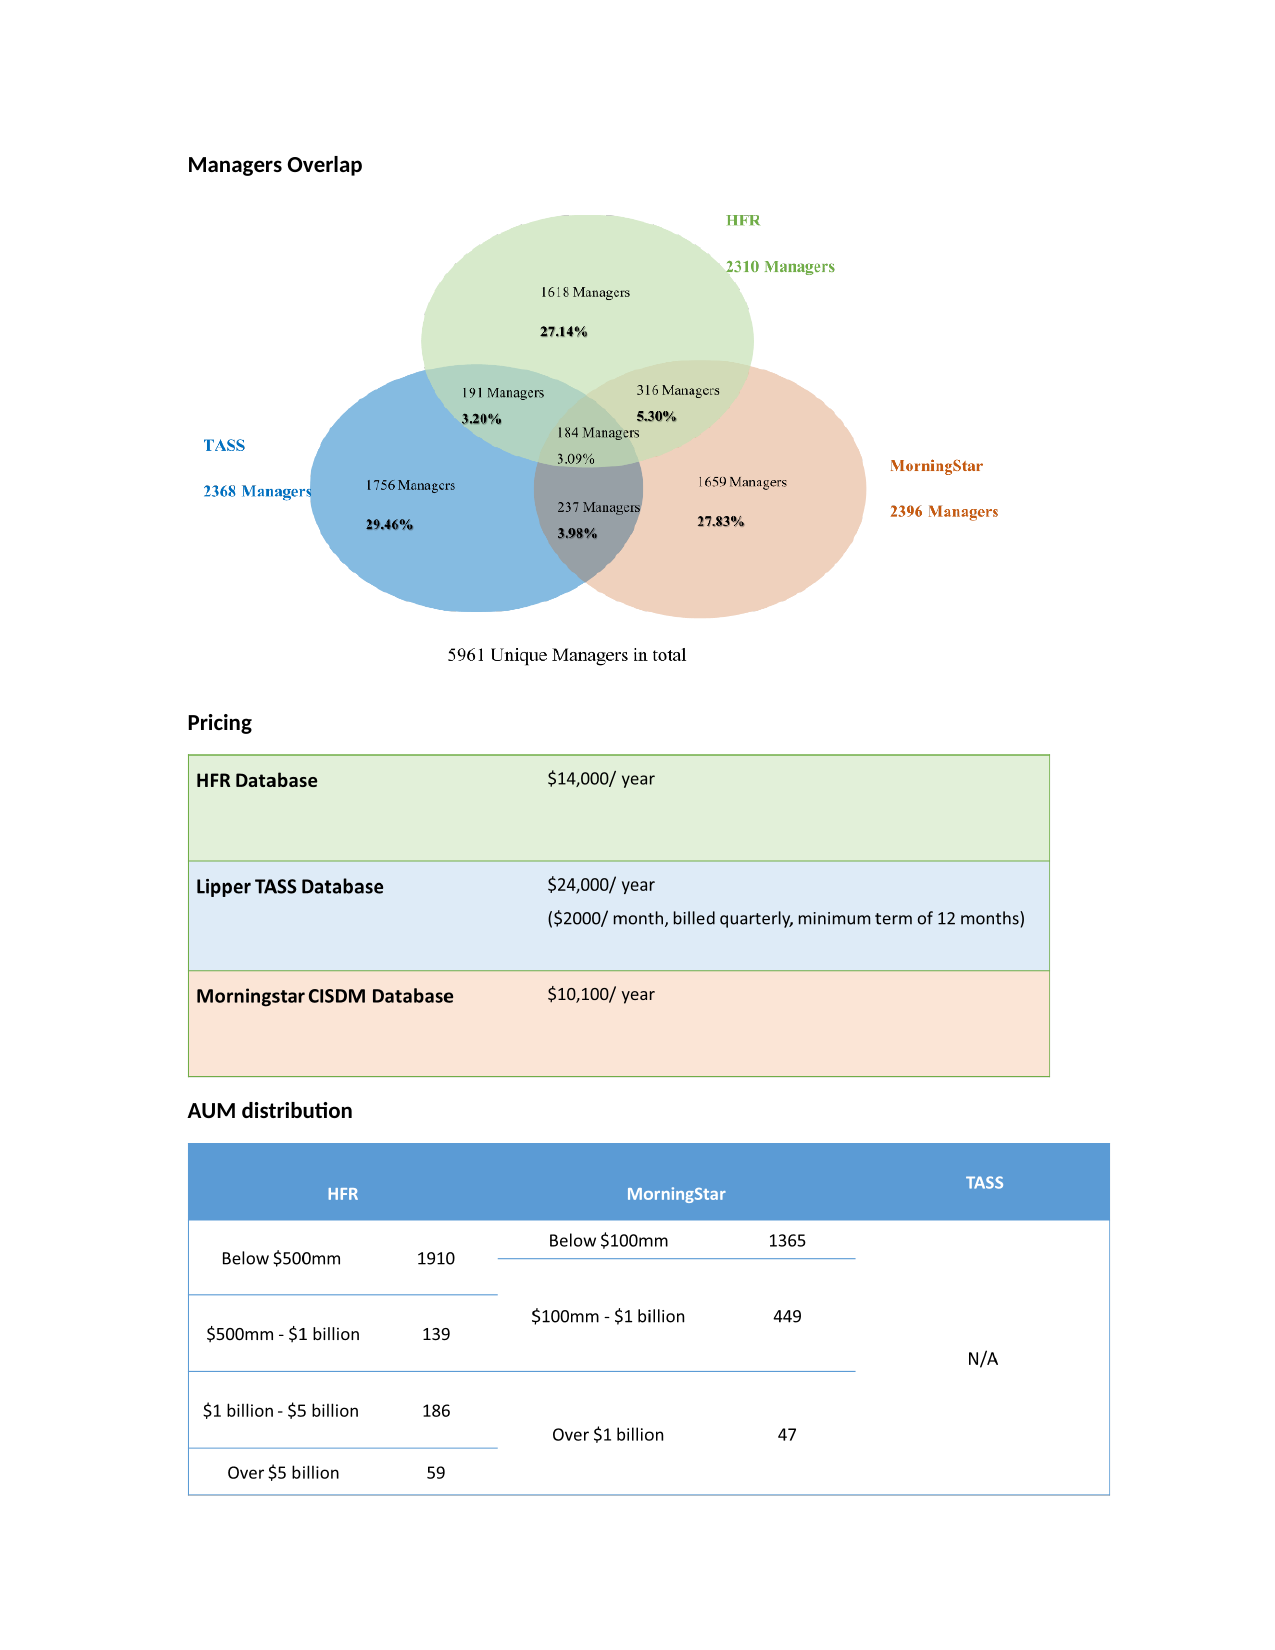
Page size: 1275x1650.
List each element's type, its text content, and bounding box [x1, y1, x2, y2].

text Pricing [187, 708, 1125, 736]
picture [187, 1143, 1110, 1496]
picture [187, 196, 1049, 689]
text Managers Overlap [187, 150, 1125, 178]
picture [187, 754, 1050, 1078]
text AUM distribution [187, 1096, 1125, 1124]
